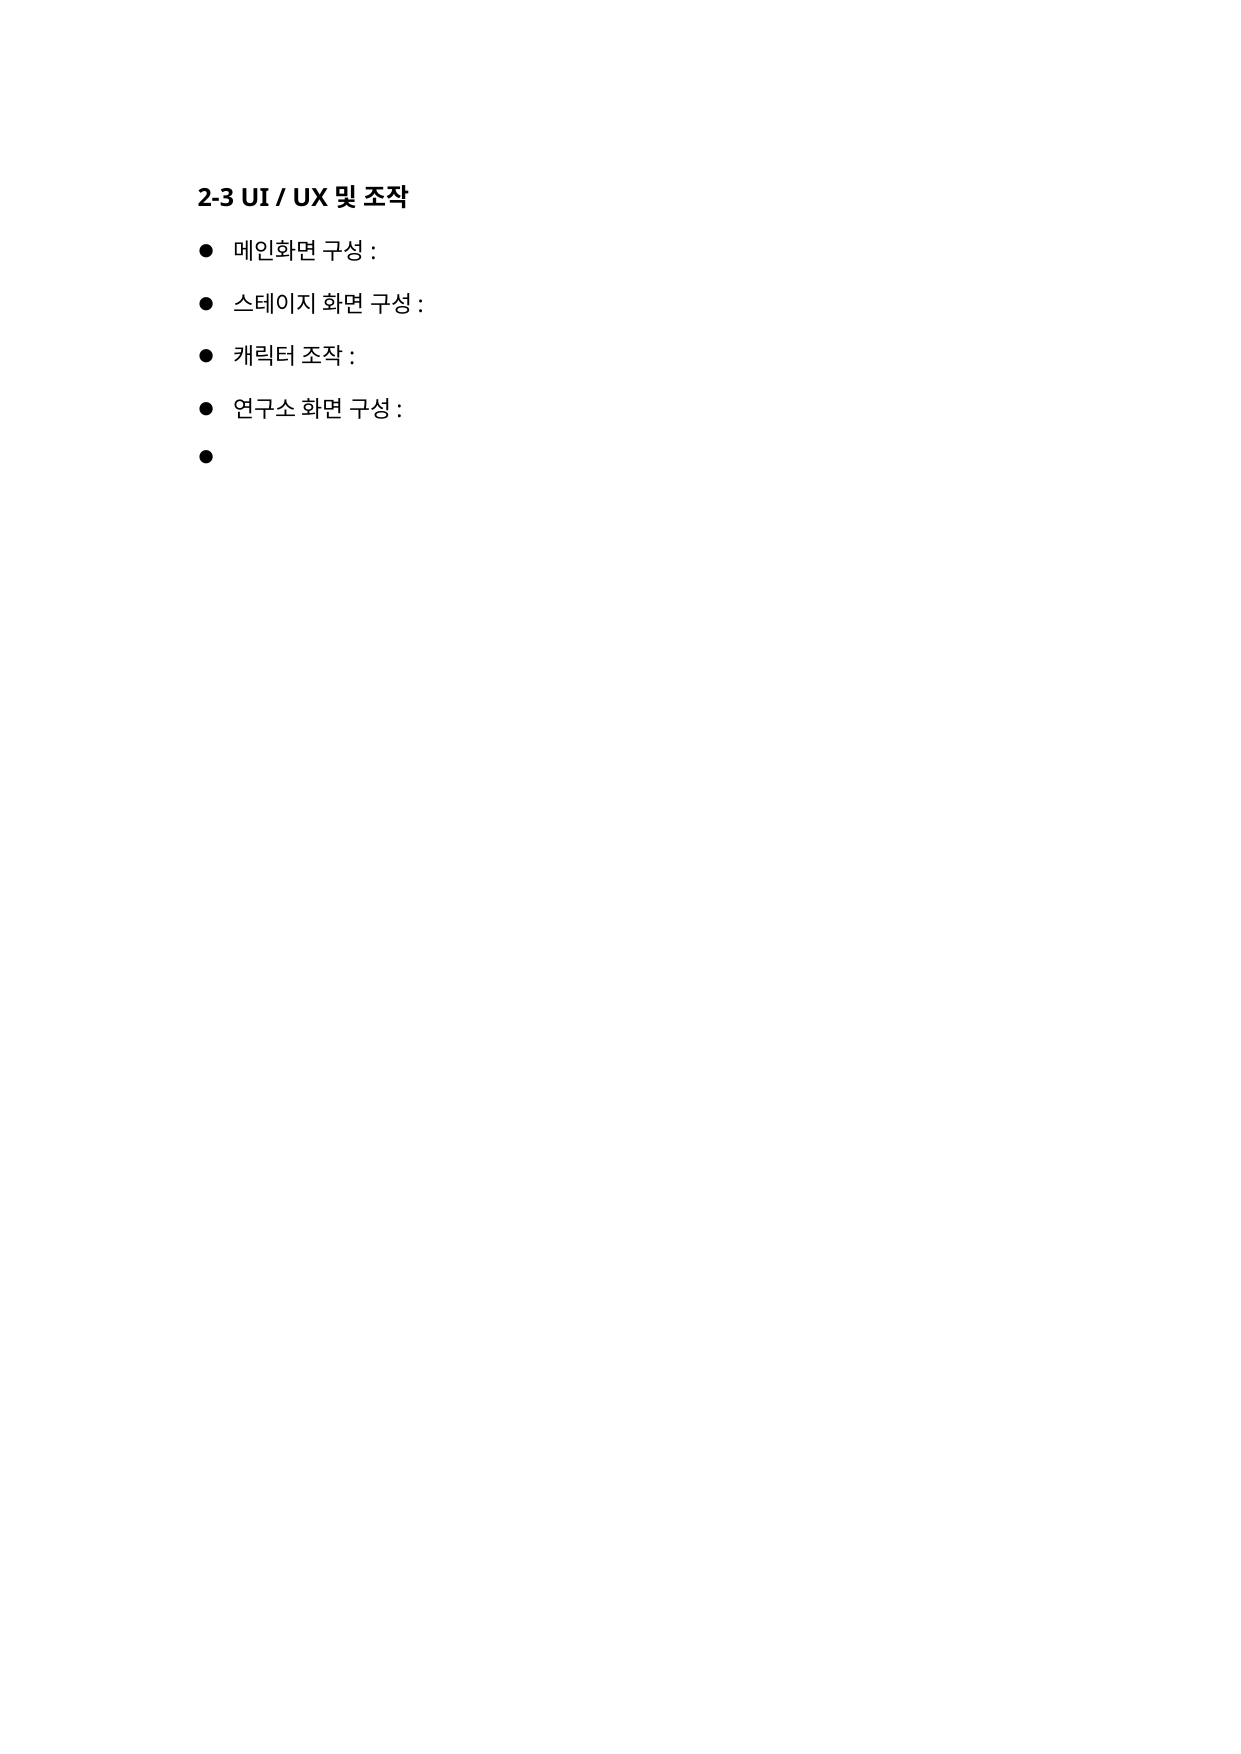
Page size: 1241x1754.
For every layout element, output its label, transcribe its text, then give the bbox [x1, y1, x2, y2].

list 연구소 화면 구성 : [179, 391, 1090, 424]
list 메인화면 구성 : [179, 233, 1090, 266]
list 캐릭터 조작 : [179, 338, 1090, 371]
list 스테이지 화면 구성 : [179, 286, 1090, 319]
text 2-3 UI / UX 및 조작 [179, 177, 1090, 213]
